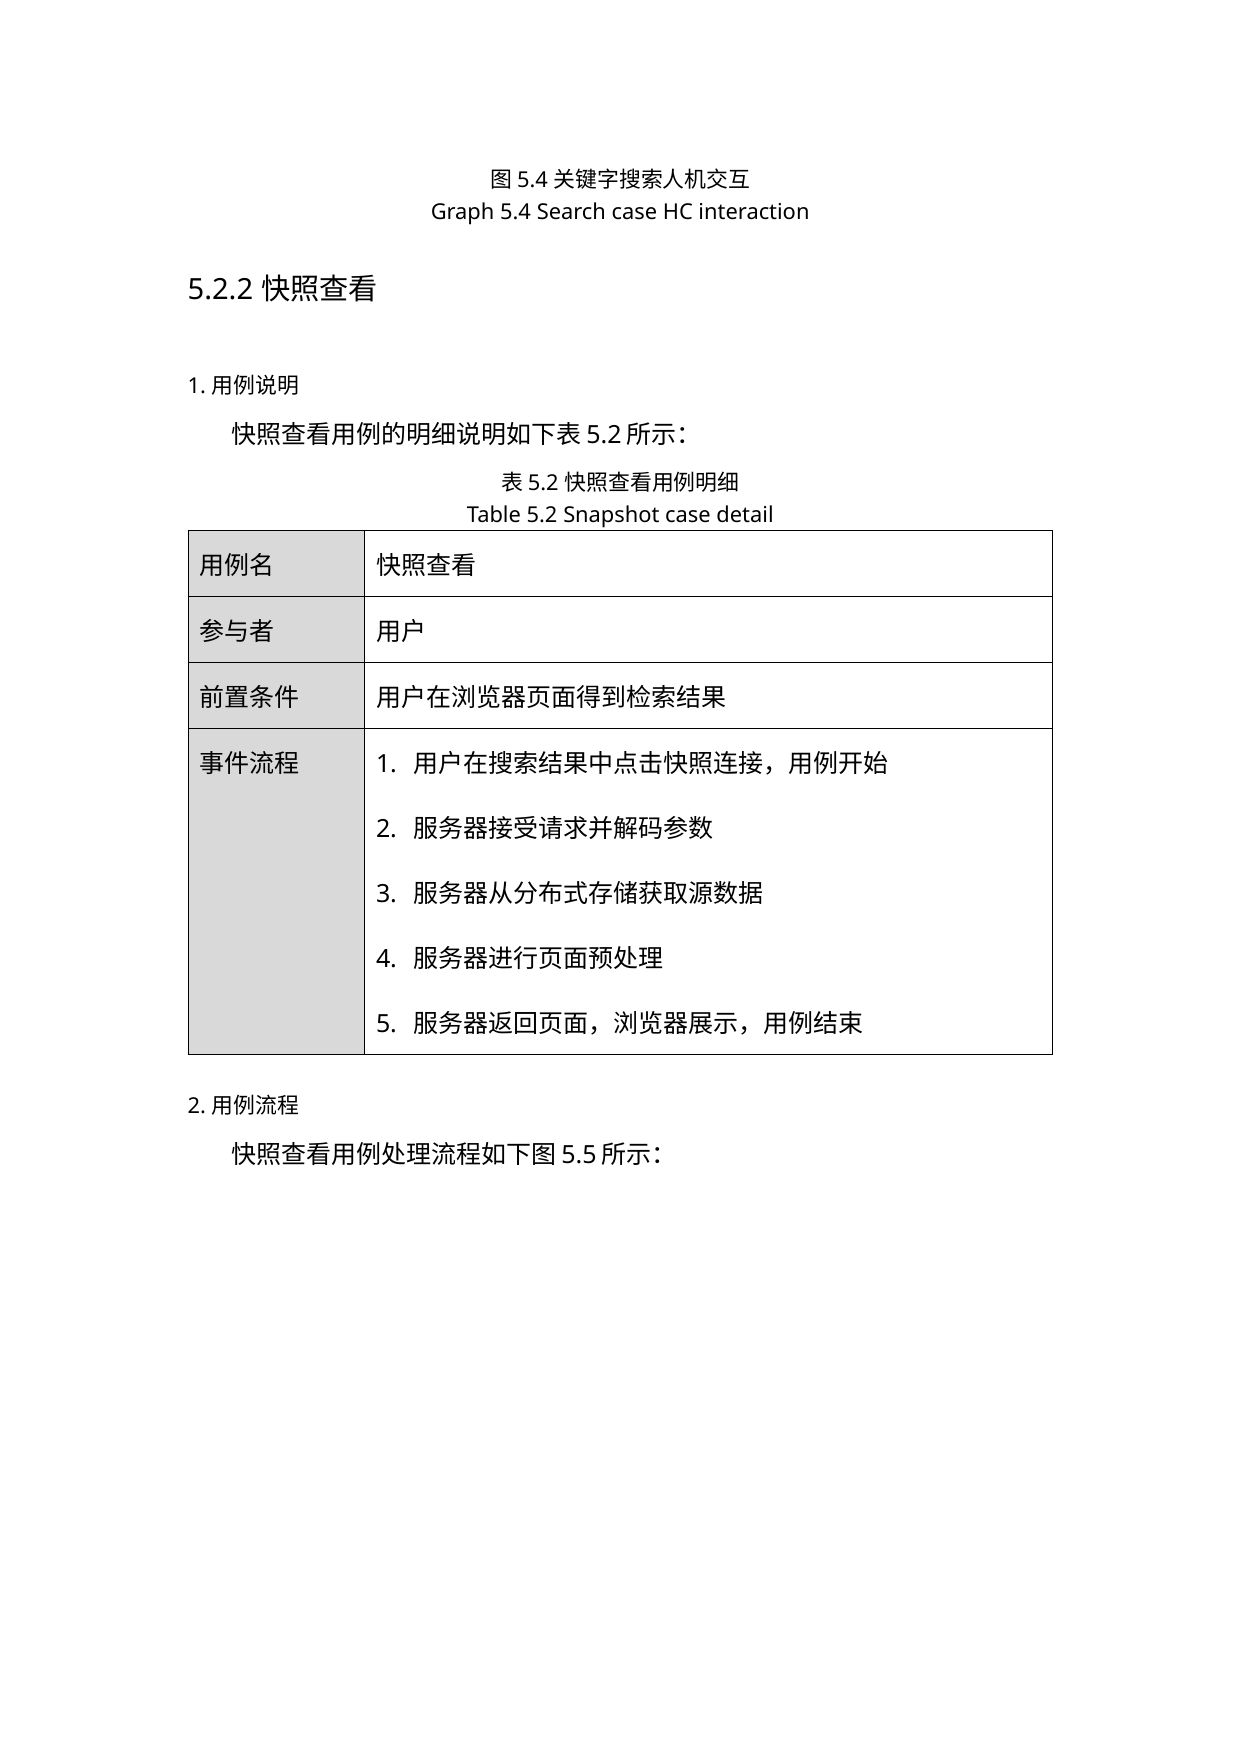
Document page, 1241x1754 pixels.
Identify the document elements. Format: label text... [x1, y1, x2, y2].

text 2. 用例流程 [187, 1087, 1053, 1120]
table_cell 事件流程 [189, 729, 364, 1054]
text 表 5.2 快照查看用例明细 [187, 465, 1053, 497]
text 快照查看用例的明细说明如下表5.2所示： [187, 400, 1053, 465]
text 快照查看用例处理流程如下图5.5所示： [187, 1120, 1053, 1185]
table_cell 前置条件 [189, 663, 364, 728]
subtitle 5.2.2 快照查看 [187, 254, 1053, 319]
text Table 5.2 Snapshot case detail [187, 497, 1053, 530]
text Graph 5.4 Search case HC interaction [187, 194, 1053, 227]
table_cell 用户在搜索结果中点击快照连接，用例开始 服务器接受请求并解码参数 服务器从分布式存储获取源数据 服务器进行页面预处理 服务器返回页面，浏览器展示，用例结束 [365, 729, 1052, 1054]
table_header 用例名 [189, 531, 364, 596]
table_cell 用户在浏览器页面得到检索结果 [365, 663, 1052, 728]
table_cell 用户 [365, 597, 1052, 662]
text 1. 用例说明 [187, 367, 1053, 400]
table_header 快照查看 [365, 531, 1052, 596]
table_cell 参与者 [189, 597, 364, 662]
text 图 5.4 关键字搜索人机交互 [187, 162, 1053, 194]
